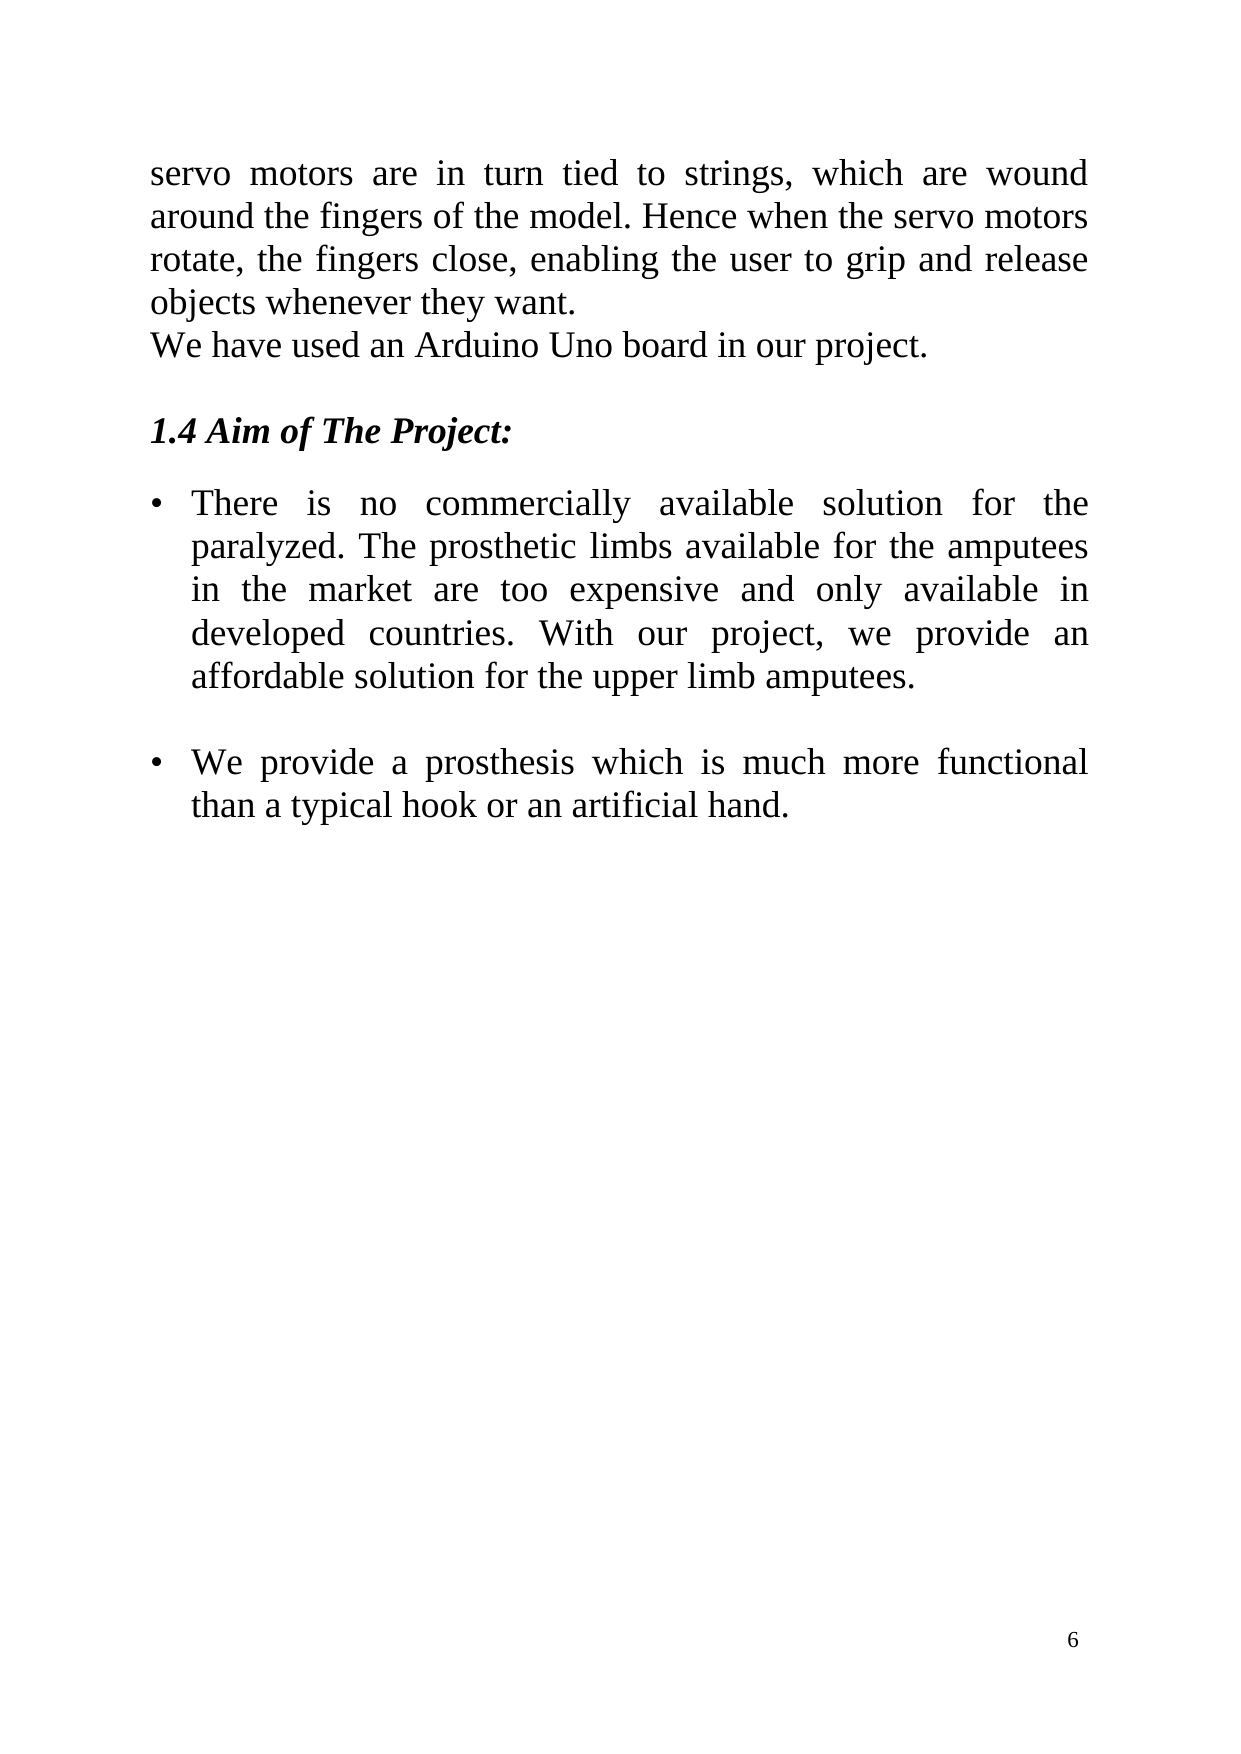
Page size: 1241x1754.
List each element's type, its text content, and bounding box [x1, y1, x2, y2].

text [150, 150, 1090, 322]
text 1.4 Aim of The Project: [150, 409, 1090, 452]
list We provide a prosthesis which is much more functional than a typical hook or an artificial hand. [150, 739, 1090, 826]
list There is no commercially available solution for the paralyzed. The prosthetic limbs available for the amputees in the market are too expensive and only available in developed countries. With our project, we provide an affordable solution for the upper limb amputees. [150, 481, 1090, 696]
text We have used an Arduino Uno board in our project. [150, 322, 1090, 366]
